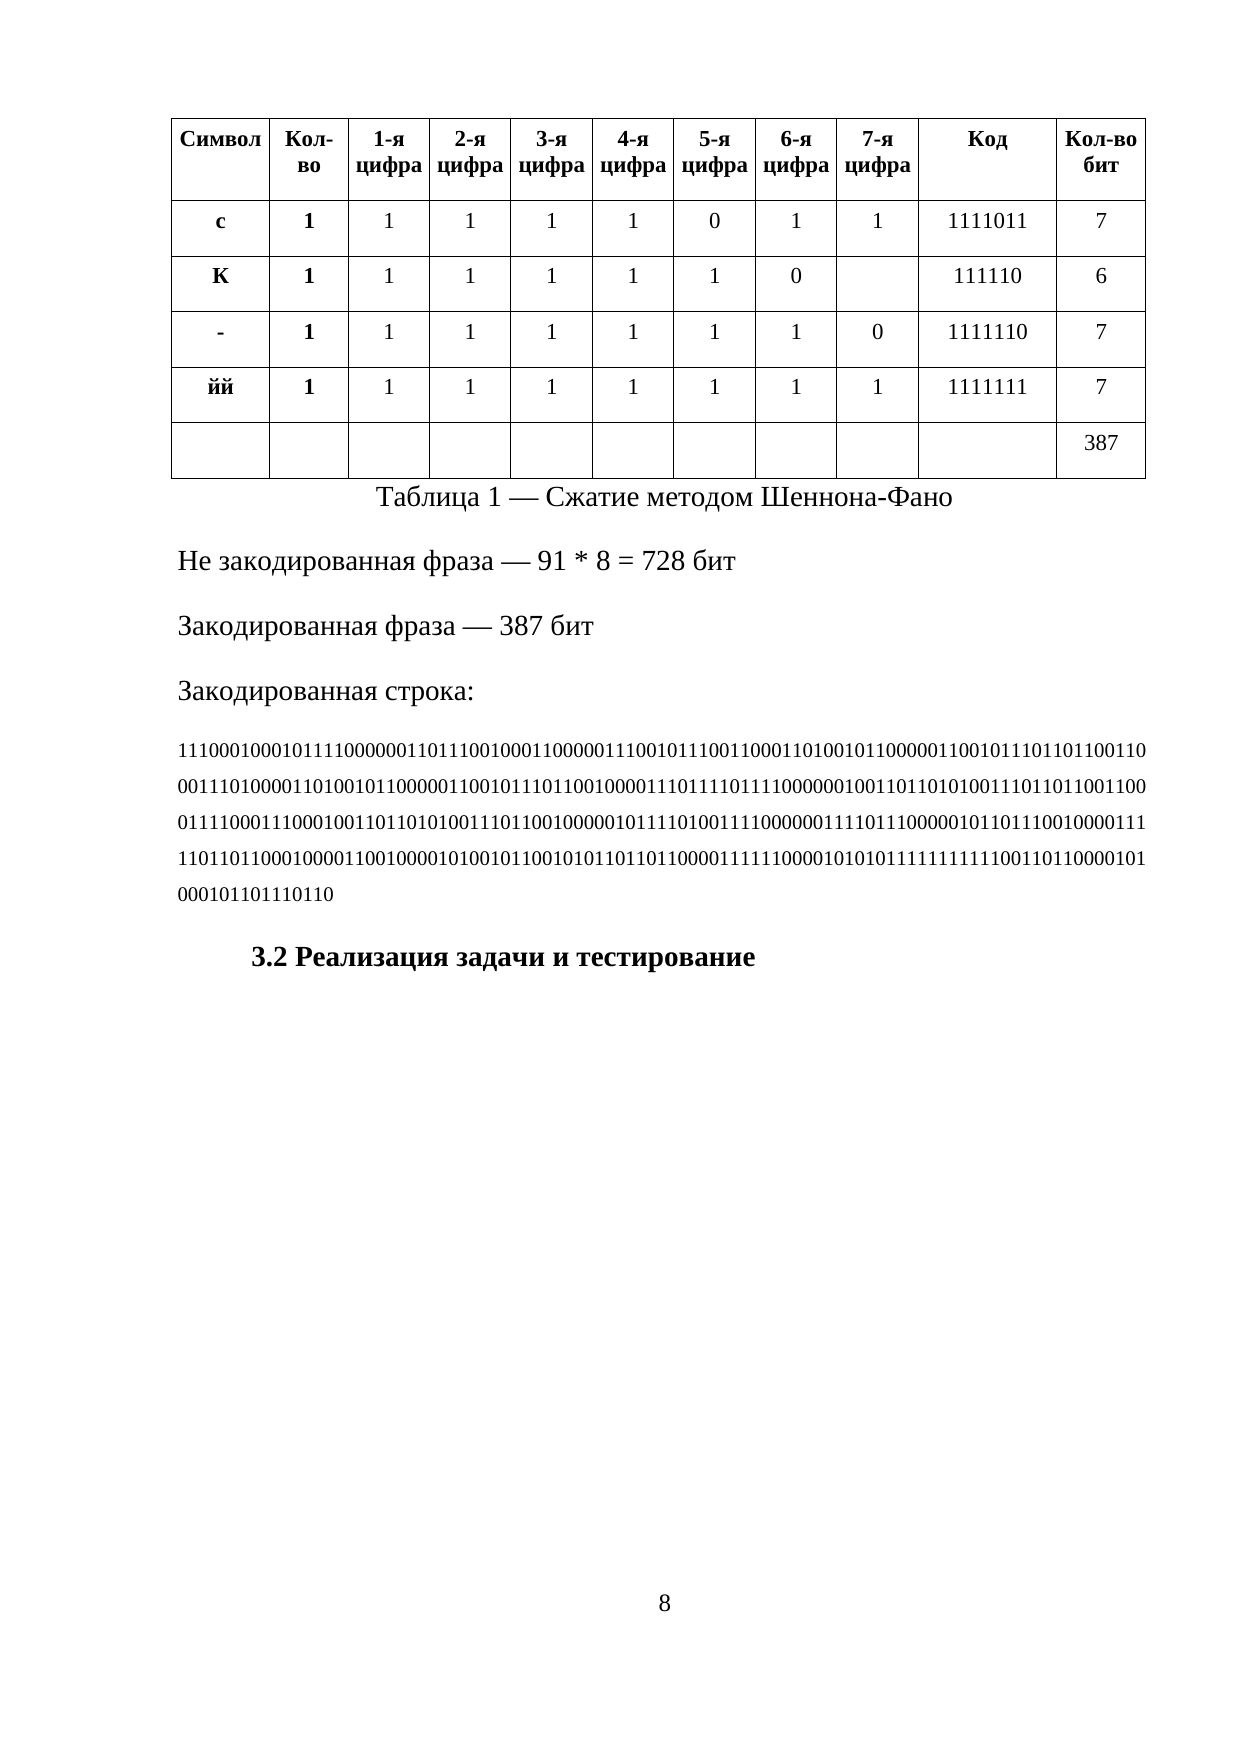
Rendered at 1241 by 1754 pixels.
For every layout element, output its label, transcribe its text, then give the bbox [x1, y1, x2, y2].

table_cell 1 [511, 368, 592, 422]
table_header Символ [172, 119, 269, 200]
subtitle 3.2 Реализация задачи и тестирование [177, 939, 1152, 973]
table_cell 1 [593, 257, 673, 311]
text Не закодированная фраза — 91 * 8 = 728 бит [177, 543, 1152, 577]
table_cell [919, 423, 1056, 478]
table_cell [430, 423, 510, 478]
table_cell 7 [1057, 368, 1145, 422]
text 111000100010111100000011011100100011000001110010111001100011010010110000011001011101101100110001110100001101001011000001100101110110010000111011110111100000010011011010100111011011001100011110001110001001101101010011101100100000101111010011110000001111011100000101101110010000111110110110001000011001000010100101100101011011011000011111100001010101111111111100110110000101000101101110110 [177, 738, 1152, 906]
table_cell 1 [270, 201, 348, 256]
text Таблица 1 — Сжатие методом Шеннона-Фано [177, 479, 1152, 512]
table_cell 1111110 [919, 312, 1056, 367]
table_header Кол-во бит [1057, 119, 1145, 200]
table_cell с [172, 201, 269, 256]
table_cell 0 [756, 257, 836, 311]
table_cell 1 [430, 201, 510, 256]
table_cell 1 [674, 312, 755, 367]
text Закодированная фраза — 387 бит [177, 608, 1152, 642]
table_cell [511, 423, 592, 478]
table_header Кол-во [270, 119, 348, 200]
table_cell [756, 423, 836, 478]
table_cell 387 [1057, 423, 1145, 478]
table_cell 1 [270, 312, 348, 367]
table_cell [349, 423, 429, 478]
table_cell 1 [674, 368, 755, 422]
table_cell 1 [430, 368, 510, 422]
table_cell 1 [511, 257, 592, 311]
table_cell 6 [1057, 257, 1145, 311]
table_header 1-я цифра [349, 119, 429, 200]
table_cell 1 [349, 257, 429, 311]
table_cell 1 [349, 312, 429, 367]
table_cell [837, 423, 918, 478]
table_header 3-я цифра [511, 119, 592, 200]
table_cell 1111111 [919, 368, 1056, 422]
table_cell 0 [837, 312, 918, 367]
table_cell - [172, 312, 269, 367]
table_cell 1 [349, 201, 429, 256]
table_cell 7 [1057, 201, 1145, 256]
table_cell йй [172, 368, 269, 422]
table_cell 1 [593, 201, 673, 256]
table_cell 7 [1057, 312, 1145, 367]
table_cell 1 [511, 312, 592, 367]
table_cell [674, 423, 755, 478]
table_header 4-я цифра [593, 119, 673, 200]
table_cell 1 [270, 257, 348, 311]
table_cell 1 [837, 368, 918, 422]
table_cell [172, 423, 269, 478]
table_cell 0 [674, 201, 755, 256]
table_cell 1 [270, 368, 348, 422]
table_header 7-я цифра [837, 119, 918, 200]
table_cell 1 [511, 201, 592, 256]
table_cell К [172, 257, 269, 311]
table_header 6-я цифра [756, 119, 836, 200]
table_cell 1 [674, 257, 755, 311]
table_cell 1 [756, 312, 836, 367]
table_header 5-я цифра [674, 119, 755, 200]
table_cell 1 [430, 312, 510, 367]
text Закодированная строка: [177, 673, 1152, 707]
table_cell 1 [593, 368, 673, 422]
table_cell 111110 [919, 257, 1056, 311]
table_cell 1 [430, 257, 510, 311]
table_cell [837, 257, 918, 311]
table_cell 1 [756, 368, 836, 422]
table_cell 1111011 [919, 201, 1056, 256]
table_header Код [919, 119, 1056, 200]
table_cell [270, 423, 348, 478]
table_cell [593, 423, 673, 478]
table_cell 1 [593, 312, 673, 367]
table_cell 1 [837, 201, 918, 256]
table_cell 1 [756, 201, 836, 256]
table_cell 1 [349, 368, 429, 422]
table_header 2-я цифра [430, 119, 510, 200]
